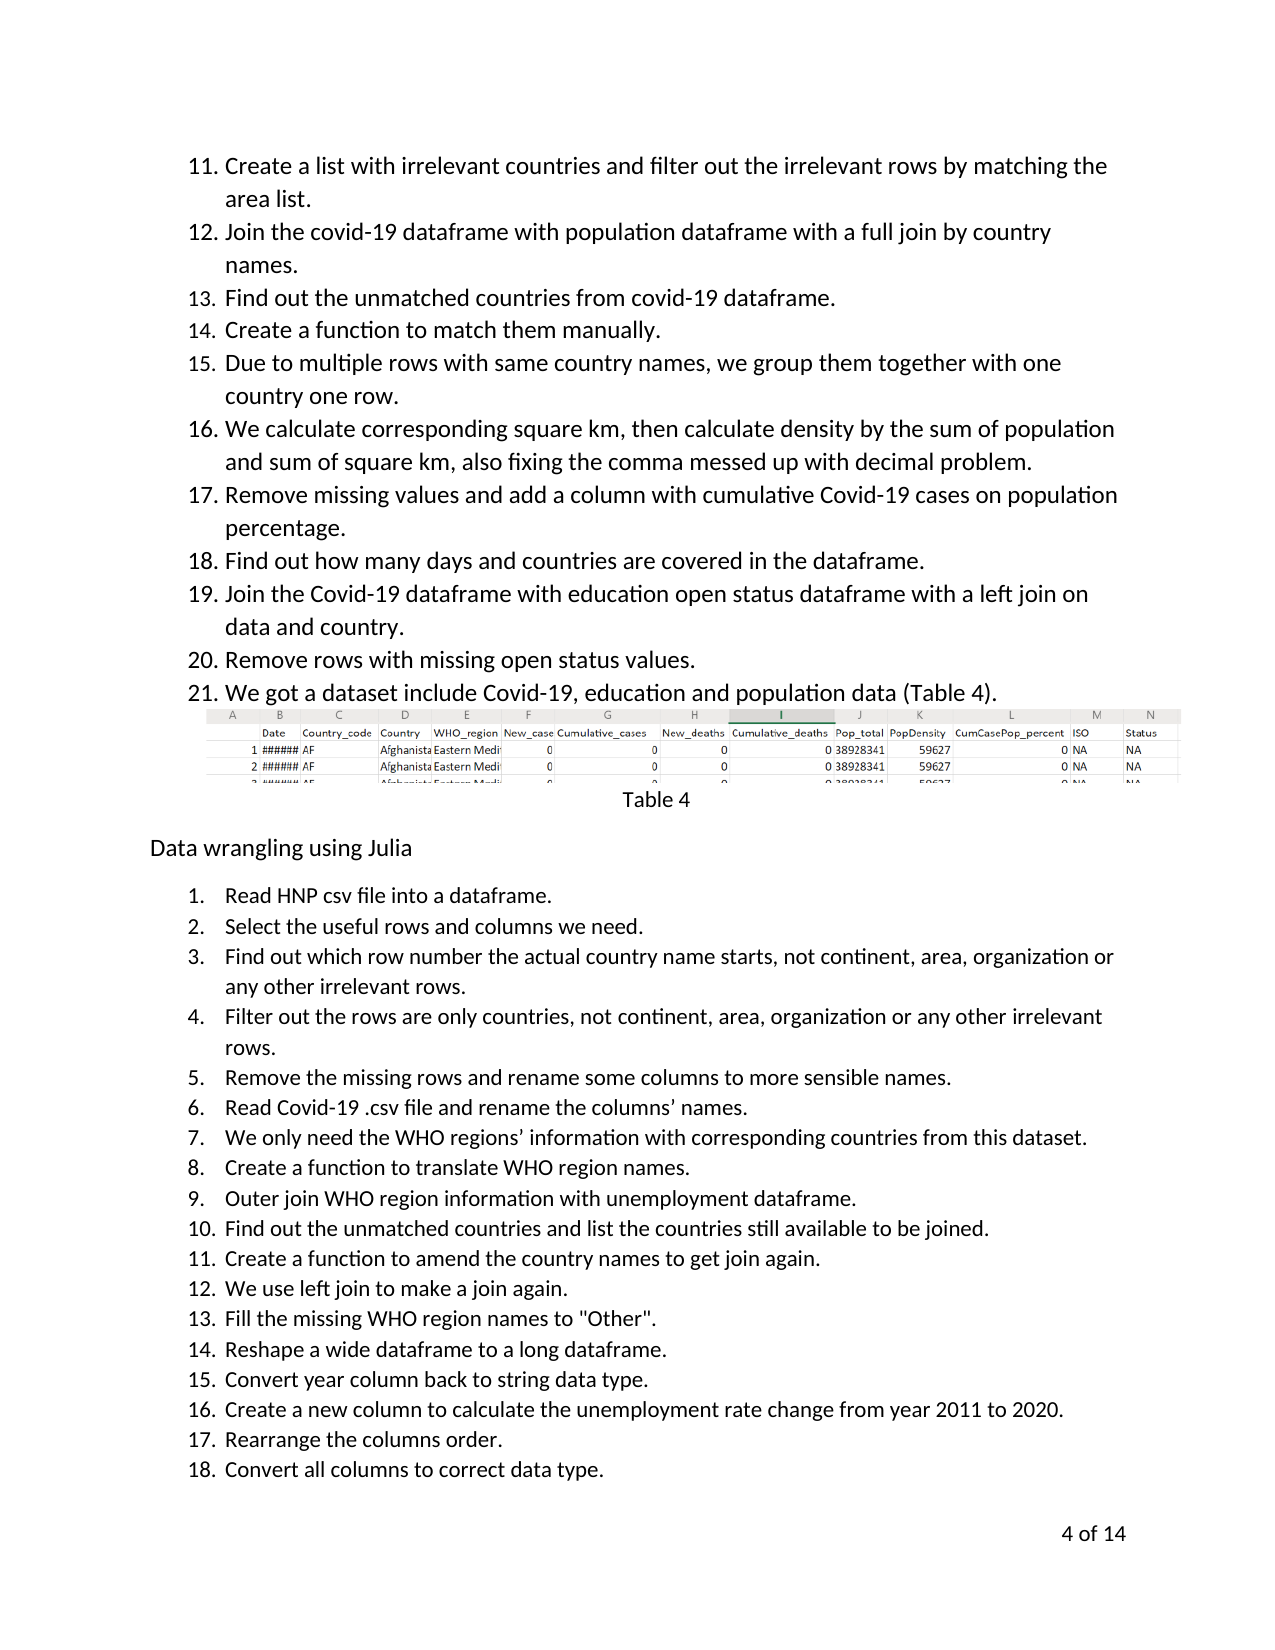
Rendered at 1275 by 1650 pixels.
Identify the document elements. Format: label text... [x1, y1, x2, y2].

list Create a function to match them manually. [187, 314, 1125, 345]
list Join the Covid-19 dataframe with education open status dataframe with a left join on data and country. [187, 578, 1125, 641]
list Read HNP csv file into a dataframe. [187, 882, 1125, 910]
list We calculate corresponding square km, then calculate density by the sum of population and sum of square km, also fixing the comma messed up with decimal problem. [187, 413, 1125, 477]
list Remove missing values and add a column with cumulative Covid-19 cases on population percentage. [187, 479, 1125, 543]
text Table 4 [187, 709, 1125, 813]
list Create a list with irrelevant countries and filter out the irrelevant rows by matching the area list. [187, 150, 1125, 213]
list Convert all columns to correct data type. [187, 1456, 1125, 1484]
list Find out the unmatched countries from covid-19 dataframe. [187, 282, 1125, 312]
list Fill the missing WHO region names to "Other". [187, 1304, 1125, 1333]
list Filter out the rows are only countries, not continent, area, organization or any other irrelevant rows. [187, 1002, 1125, 1061]
list Due to multiple rows with same country names, we group them together with one country one row. [187, 347, 1125, 411]
list Create a function to amend the country names to get join again. [187, 1244, 1125, 1272]
list Remove the missing rows and rename some columns to more sensible names. [187, 1063, 1125, 1091]
list Convert year column back to string data type. [187, 1365, 1125, 1393]
list Reshape a wide dataframe to a long dataframe. [187, 1335, 1125, 1363]
list We only need the WHO regions’ information with corresponding countries from this dataset. [187, 1123, 1125, 1151]
list Find out how many days and countries are covered in the dataframe. [187, 545, 1125, 576]
list Outer join WHO region information with unemployment dataframe. [187, 1184, 1125, 1212]
list We got a dataset include Covid-19, education and population data (Table 4). [187, 677, 1125, 707]
list Join the covid-19 dataframe with population dataframe with a full join by country names. [187, 216, 1125, 279]
list Read Covid-19 .csv file and rename the columns’ names. [187, 1093, 1125, 1121]
list Create a function to translate WHO region names. [187, 1153, 1125, 1182]
text Data wrangling using Julia [150, 832, 1125, 863]
list Select the useful rows and columns we need. [187, 912, 1125, 940]
list Remove rows with missing open status values. [187, 644, 1125, 674]
list Create a new column to calculate the unemployment rate change from year 2011 to 2020. [187, 1395, 1125, 1423]
list Find out which row number the actual country name starts, not continent, area, organization or any other irrelevant rows. [187, 942, 1125, 1000]
list Rearrange the columns order. [187, 1425, 1125, 1453]
list Find out the unmatched countries and list the countries still available to be joined. [187, 1214, 1125, 1242]
list We use left join to make a join again. [187, 1274, 1125, 1302]
